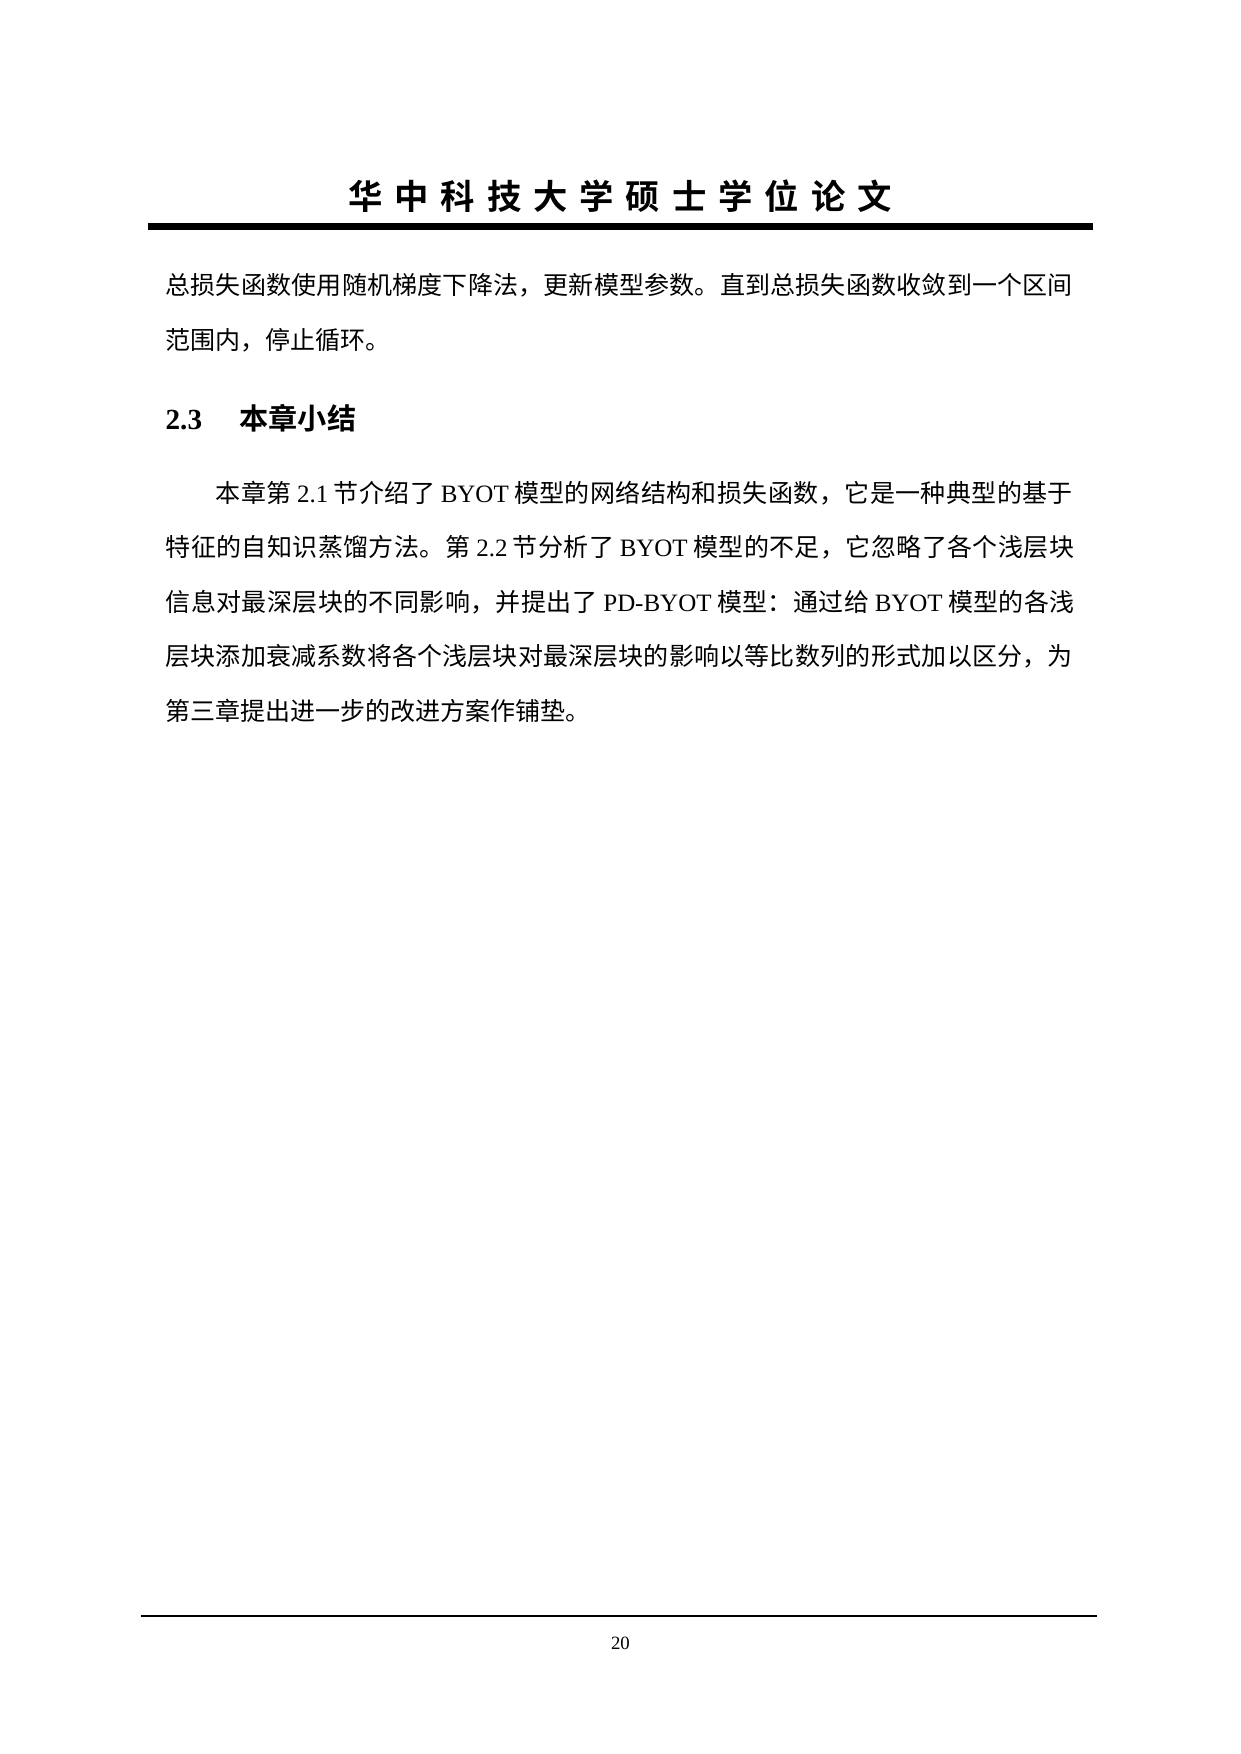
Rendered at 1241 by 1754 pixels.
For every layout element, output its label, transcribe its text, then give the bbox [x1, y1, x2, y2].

subtitle 本章小结 [165, 395, 1075, 438]
text 本章第2.1节介绍了BYOT模型的网络结构和损失函数，它是一种典型的基于特征的自知识蒸馏方法。第2.2节分析了BYOT模型的不足，它忽略了各个浅层块信息对最深层块的不同影响，并提出了PD-BYOT模型：通过给BYOT模型的各浅层块添加衰减系数将各个浅层块对最深层块的影响以等比数列的形式加以区分，为第三章提出进一步的改进方案作铺垫。 [165, 473, 1075, 727]
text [165, 266, 1075, 356]
